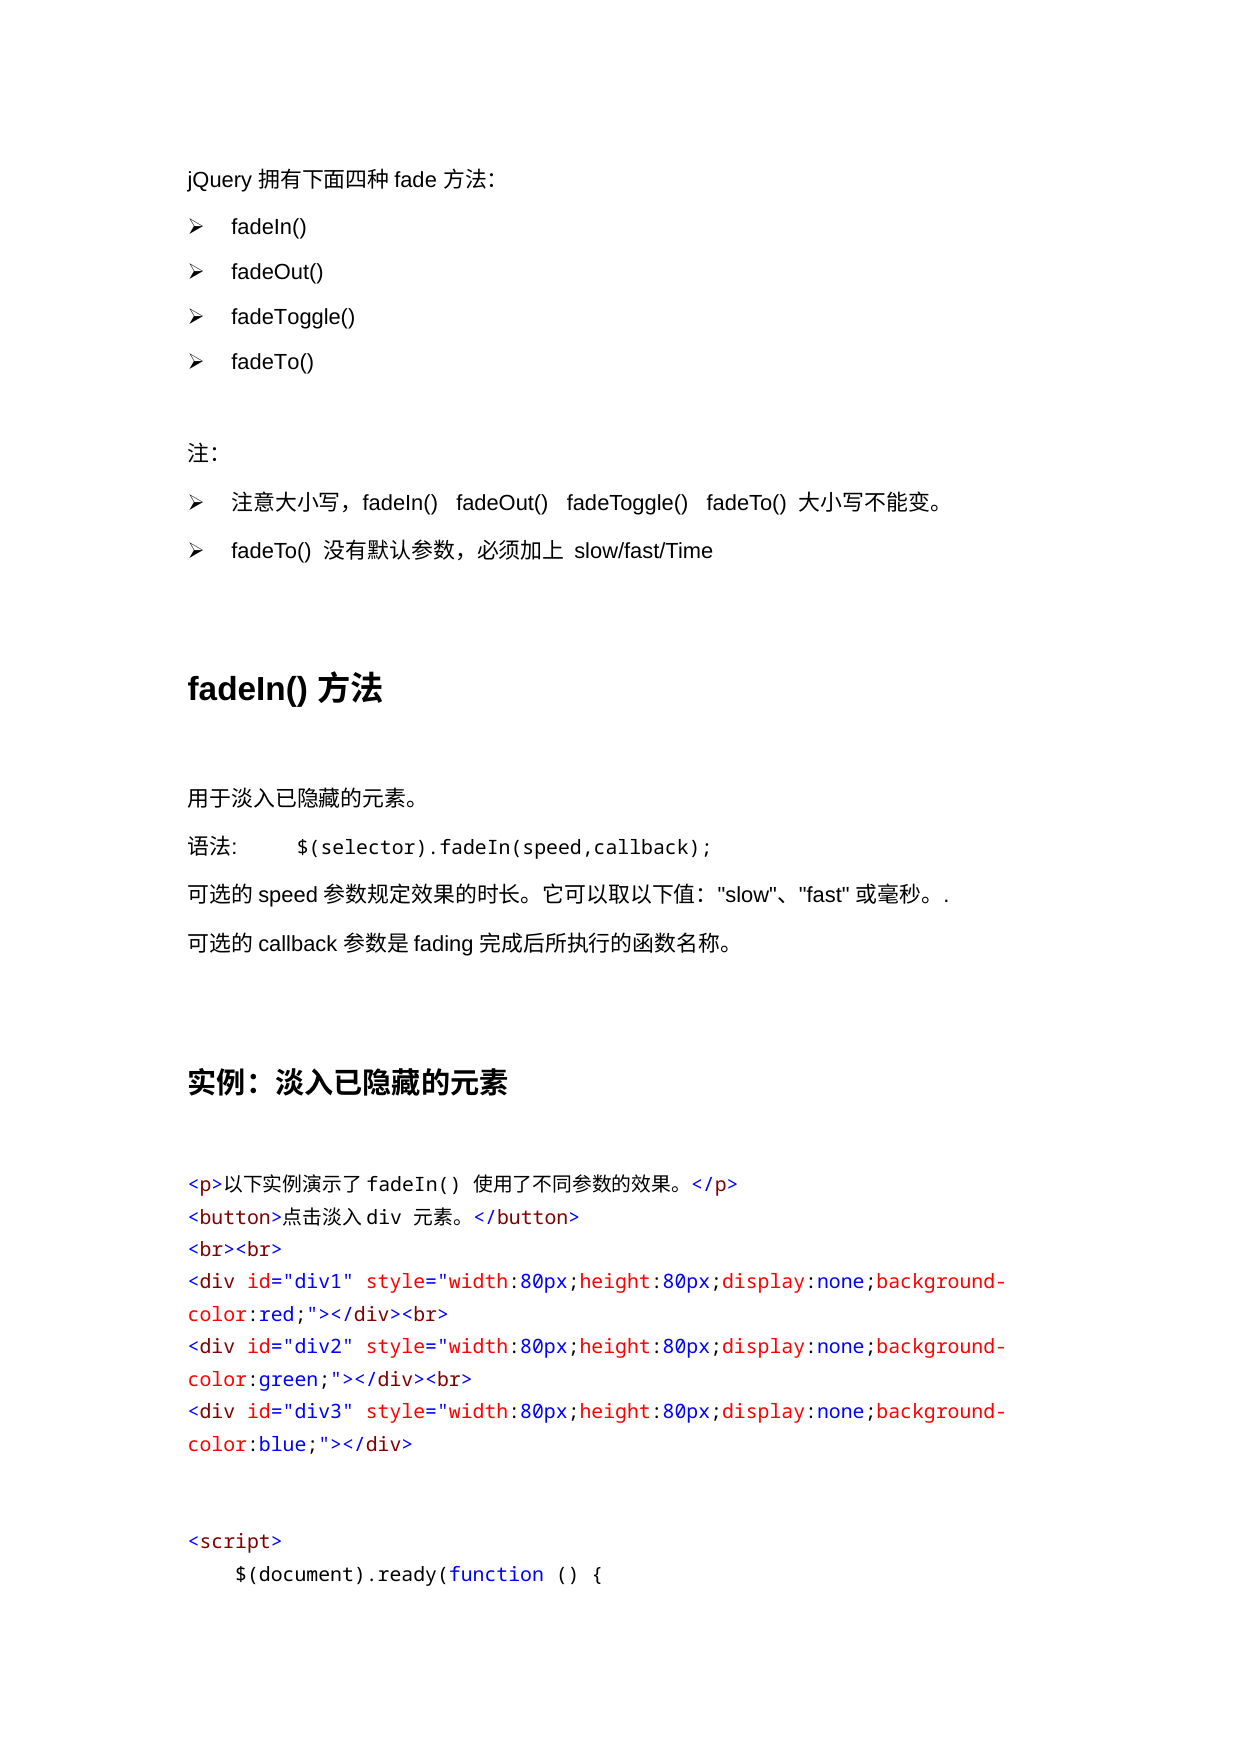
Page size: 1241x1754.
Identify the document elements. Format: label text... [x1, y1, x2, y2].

text jQuery 拥有下面四种 fade 方法： [187, 162, 1053, 194]
list fadeToggle() [187, 301, 1053, 333]
text <div id="div1" style="width:80px;height:80px;display:none;background-color:red;"></div><br> [187, 1264, 1053, 1329]
text 注： [187, 436, 1053, 468]
text $(document).ready(function () { [187, 1557, 1053, 1589]
text 可选的 callback 参数是 fading 完成后所执行的函数名称。 [187, 925, 1053, 958]
list fadeTo() 没有默认参数，必须加上 slow/fast/Time [187, 532, 1053, 565]
text 用于淡入已隐藏的元素。 [187, 780, 1053, 813]
subtitle 实例：淡入已隐藏的元素 [187, 1048, 1053, 1113]
text 语法: $(selector).fadeIn(speed,callback); [187, 828, 1053, 861]
text <div id="div2" style="width:80px;height:80px;display:none;background-color:green;"></div><br> [187, 1329, 1053, 1394]
list fadeTo() [187, 346, 1053, 378]
text <br><br> [187, 1232, 1053, 1264]
list fadeOut() [187, 255, 1053, 288]
text 可选的 speed 参数规定效果的时长。它可以取以下值："slow"、"fast" 或毫秒。. [187, 877, 1053, 909]
text <script> [187, 1524, 1053, 1557]
text <p>以下实例演示了 fadeIn() 使用了不同参数的效果。</p> [187, 1167, 1053, 1199]
list fadeIn() [187, 210, 1053, 243]
text <div id="div3" style="width:80px;height:80px;display:none;background-color:blue;"></div> [187, 1394, 1053, 1459]
subtitle fadeIn() 方法 [187, 653, 1053, 718]
list 注意大小写，fadeIn() fadeOut() fadeToggle() fadeTo() 大小写不能变。 [187, 484, 1053, 517]
text <button>点击淡入 div 元素。</button> [187, 1199, 1053, 1232]
